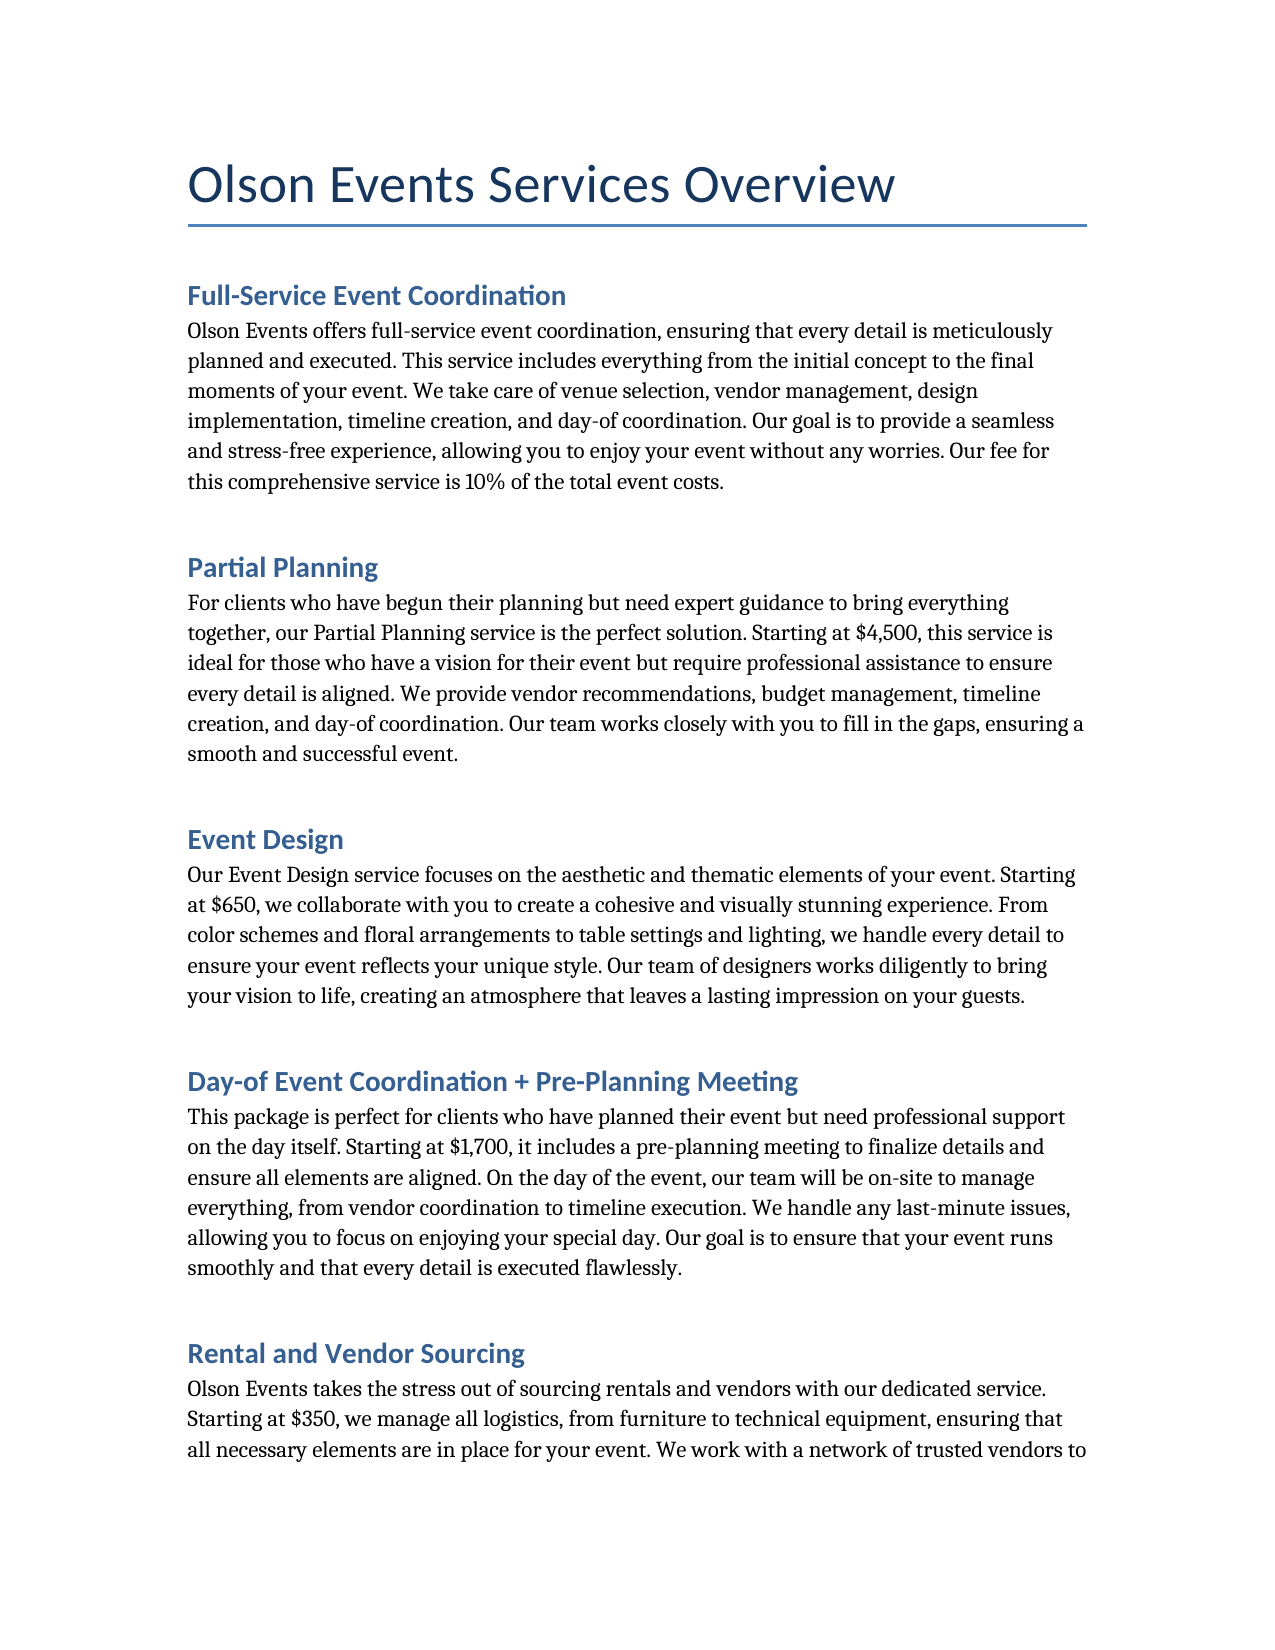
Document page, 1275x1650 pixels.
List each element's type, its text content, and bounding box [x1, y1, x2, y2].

text Olson Events offers full-service event coordination, ensuring that every detail is meticulously planned and executed. This service includes everything from the initial concept to the final moments of your event. We take care of venue selection, vendor management, design implementation, timeline creation, and day-of coordination. Our goal is to provide a seamless and stress-free experience, allowing you to enjoy your event without any worries. Our fee for this comprehensive service is 10% of the total event costs. [187, 317, 1087, 495]
text Our Event Design service focuses on the aesthetic and thematic elements of your event. Starting at $650, we collaborate with you to create a cohesive and visually stunning experience. From color schemes and floral arrangements to table settings and lighting, we handle every detail to ensure your event reflects your unique style. Our team of designers works diligently to bring your vision to life, creating an atmosphere that leaves a lasting impression on your guests. [187, 862, 1087, 1009]
text This package is perfect for clients who have planned their event but need professional support on the day itself. Starting at $1,700, it includes a pre-planning meeting to finalize details and ensure all elements are aligned. On the day of the event, our team will be on-site to manage everything, from vendor coordination to timeline execution. We handle any last-minute issues, allowing you to focus on enjoying your special day. Our goal is to ensure that your event runs smoothly and that every detail is executed flawlessly. [187, 1104, 1087, 1281]
title Olson Events Services Overview [187, 150, 1087, 227]
subtitle Day-of Event Coordination + Pre-Planning Meeting [187, 1063, 1087, 1098]
subtitle Partial Planning [187, 549, 1087, 584]
text For clients who have begun their planning but need expert guidance to bring everything together, our Partial Planning service is the perfect solution. Starting at $4,500, this service is ideal for those who have a vision for their event but require professional assistance to ensure every detail is aligned. We provide vendor recommendations, budget management, timeline creation, and day-of coordination. Our team works closely with you to fill in the gaps, ensuring a smooth and successful event. [187, 590, 1087, 767]
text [187, 1376, 1087, 1463]
subtitle Event Design [187, 821, 1087, 857]
subtitle Rental and Vendor Sourcing [187, 1335, 1087, 1371]
subtitle Full-Service Event Coordination [187, 277, 1087, 312]
